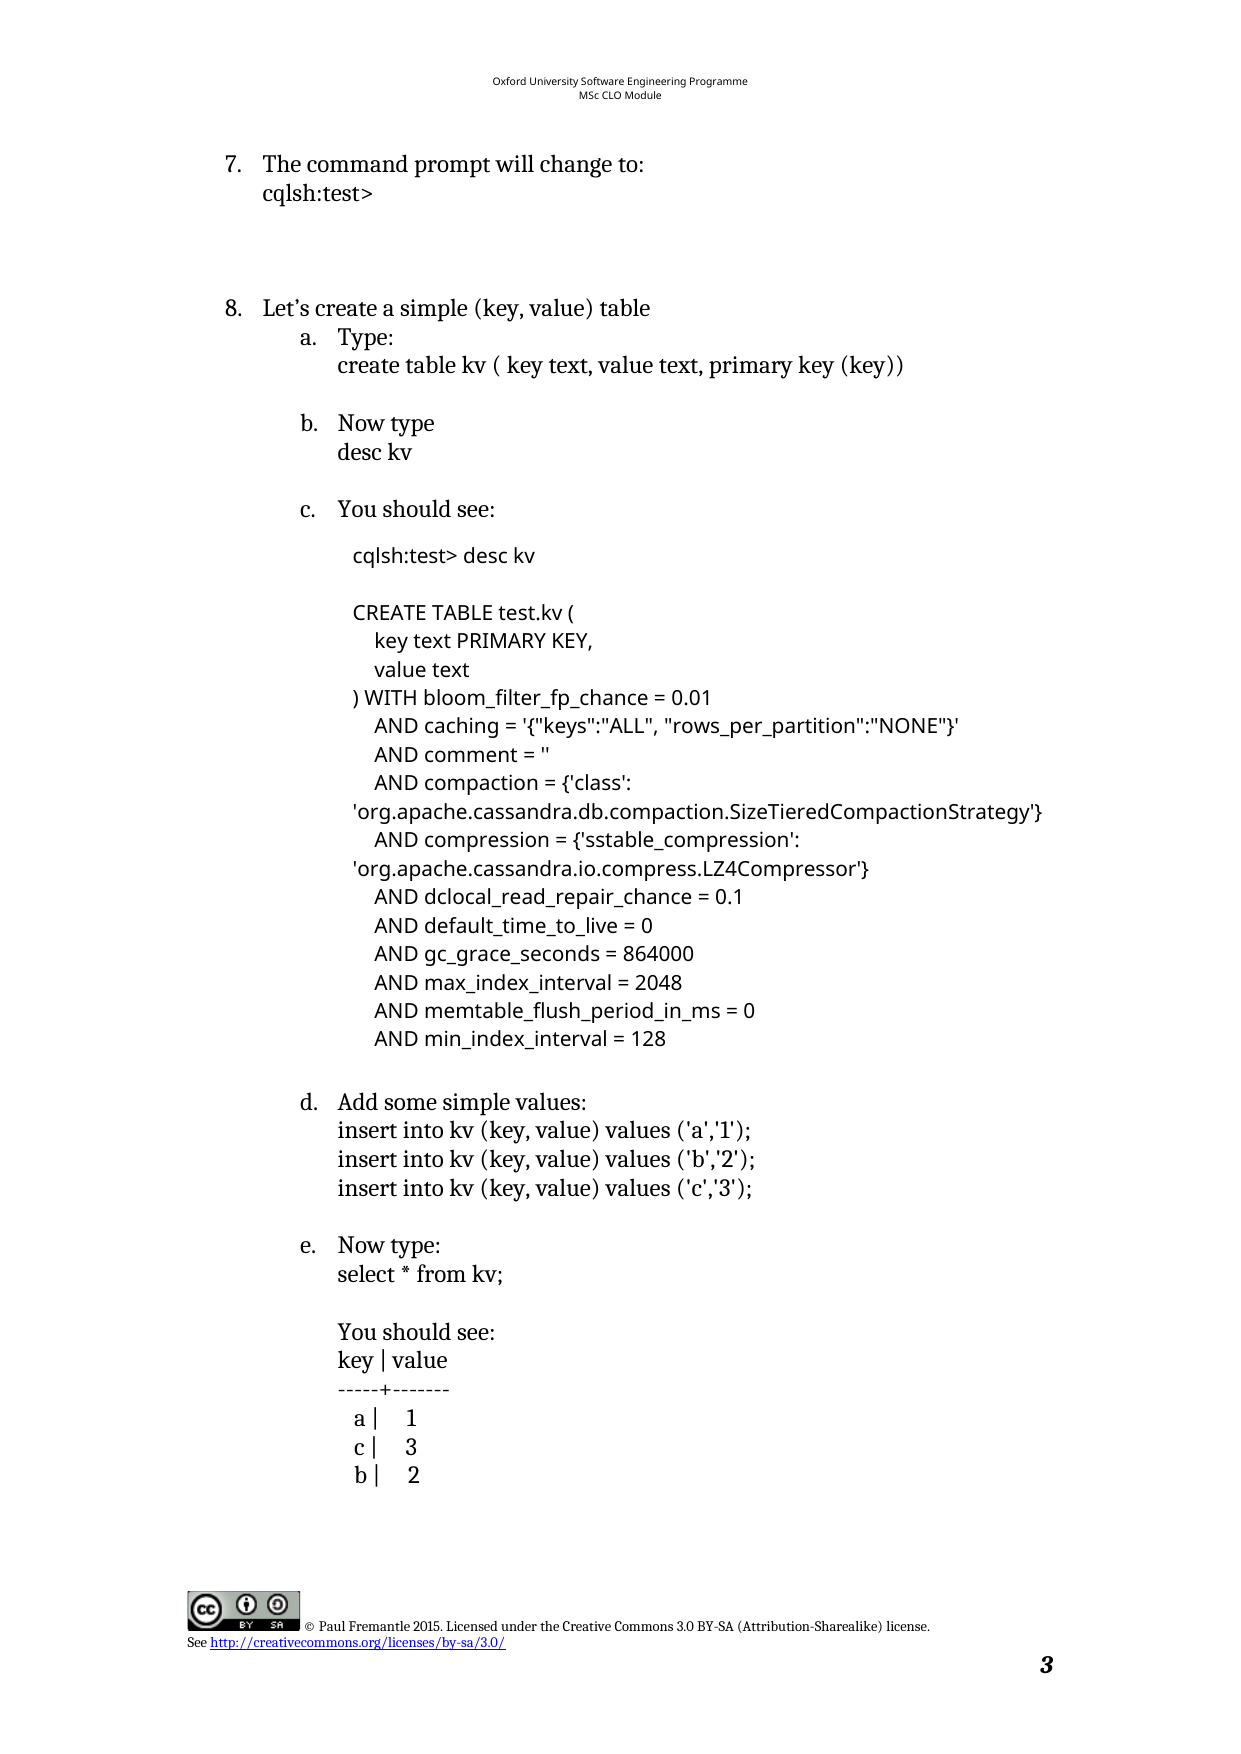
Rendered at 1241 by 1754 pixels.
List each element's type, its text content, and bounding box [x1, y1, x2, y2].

list a | 1 [337, 1404, 1053, 1432]
list Now type desc kv [300, 409, 1053, 495]
list Add some simple values: insert into kv (key, value) values ('a','1'); [300, 1087, 1053, 1145]
list The command prompt will change to: cqlsh:test> [225, 150, 1053, 294]
list c | 3 [337, 1432, 1053, 1461]
list Let’s create a simple (key, value) table [225, 294, 1053, 322]
list -----+------- [337, 1375, 1053, 1404]
list Type: create table kv ( key text, value text, primary key (key)) [300, 322, 1053, 409]
list b | 2 [337, 1461, 1053, 1490]
list insert into kv (key, value) values ('b','2'); [337, 1145, 1053, 1174]
list Now type: select * from kv; You should see: key | value [300, 1231, 1053, 1375]
list You should see: [300, 495, 1053, 1087]
list insert into kv (key, value) values ('c','3'); [337, 1174, 1053, 1202]
picture [187, 1591, 300, 1631]
